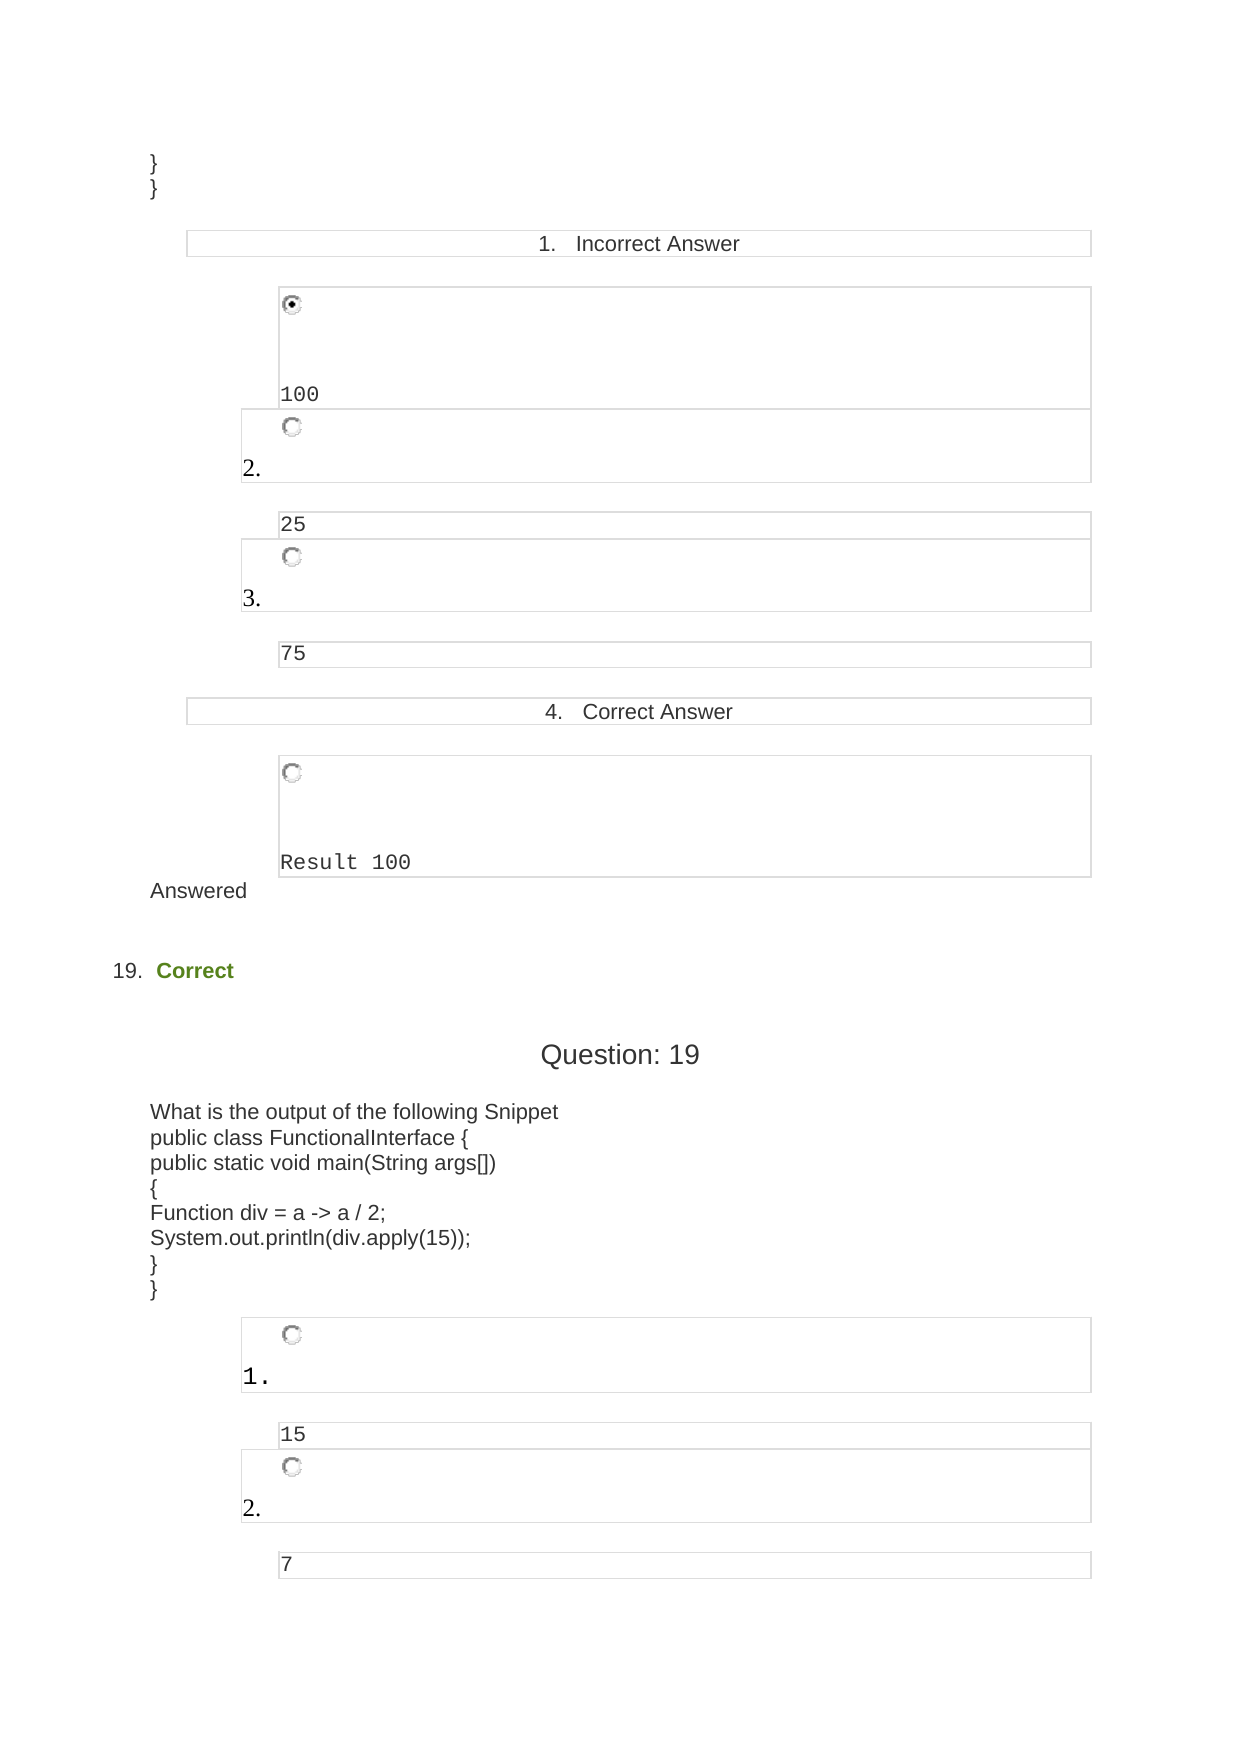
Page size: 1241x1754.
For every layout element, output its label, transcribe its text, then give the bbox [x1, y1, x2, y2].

text 25 [280, 513, 1090, 538]
list Correct [112, 958, 1090, 983]
text 15 [280, 1423, 1090, 1448]
list Incorrect Answer [188, 231, 1090, 256]
text Answered [150, 878, 1090, 903]
text What is the output of the following Snippet public class FunctionalInterface { public static void main(String args[]) { Function div = a -> a / 2; System.out.println(div.apply(15)); } } [150, 1099, 1090, 1301]
list Correct Answer [188, 699, 1090, 724]
text 7 [280, 1553, 1090, 1578]
text 75 [280, 643, 1090, 667]
text Question: 19 [150, 1038, 1090, 1070]
text 100 [280, 381, 1090, 408]
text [150, 150, 1090, 200]
text Result 100 [280, 850, 1090, 876]
